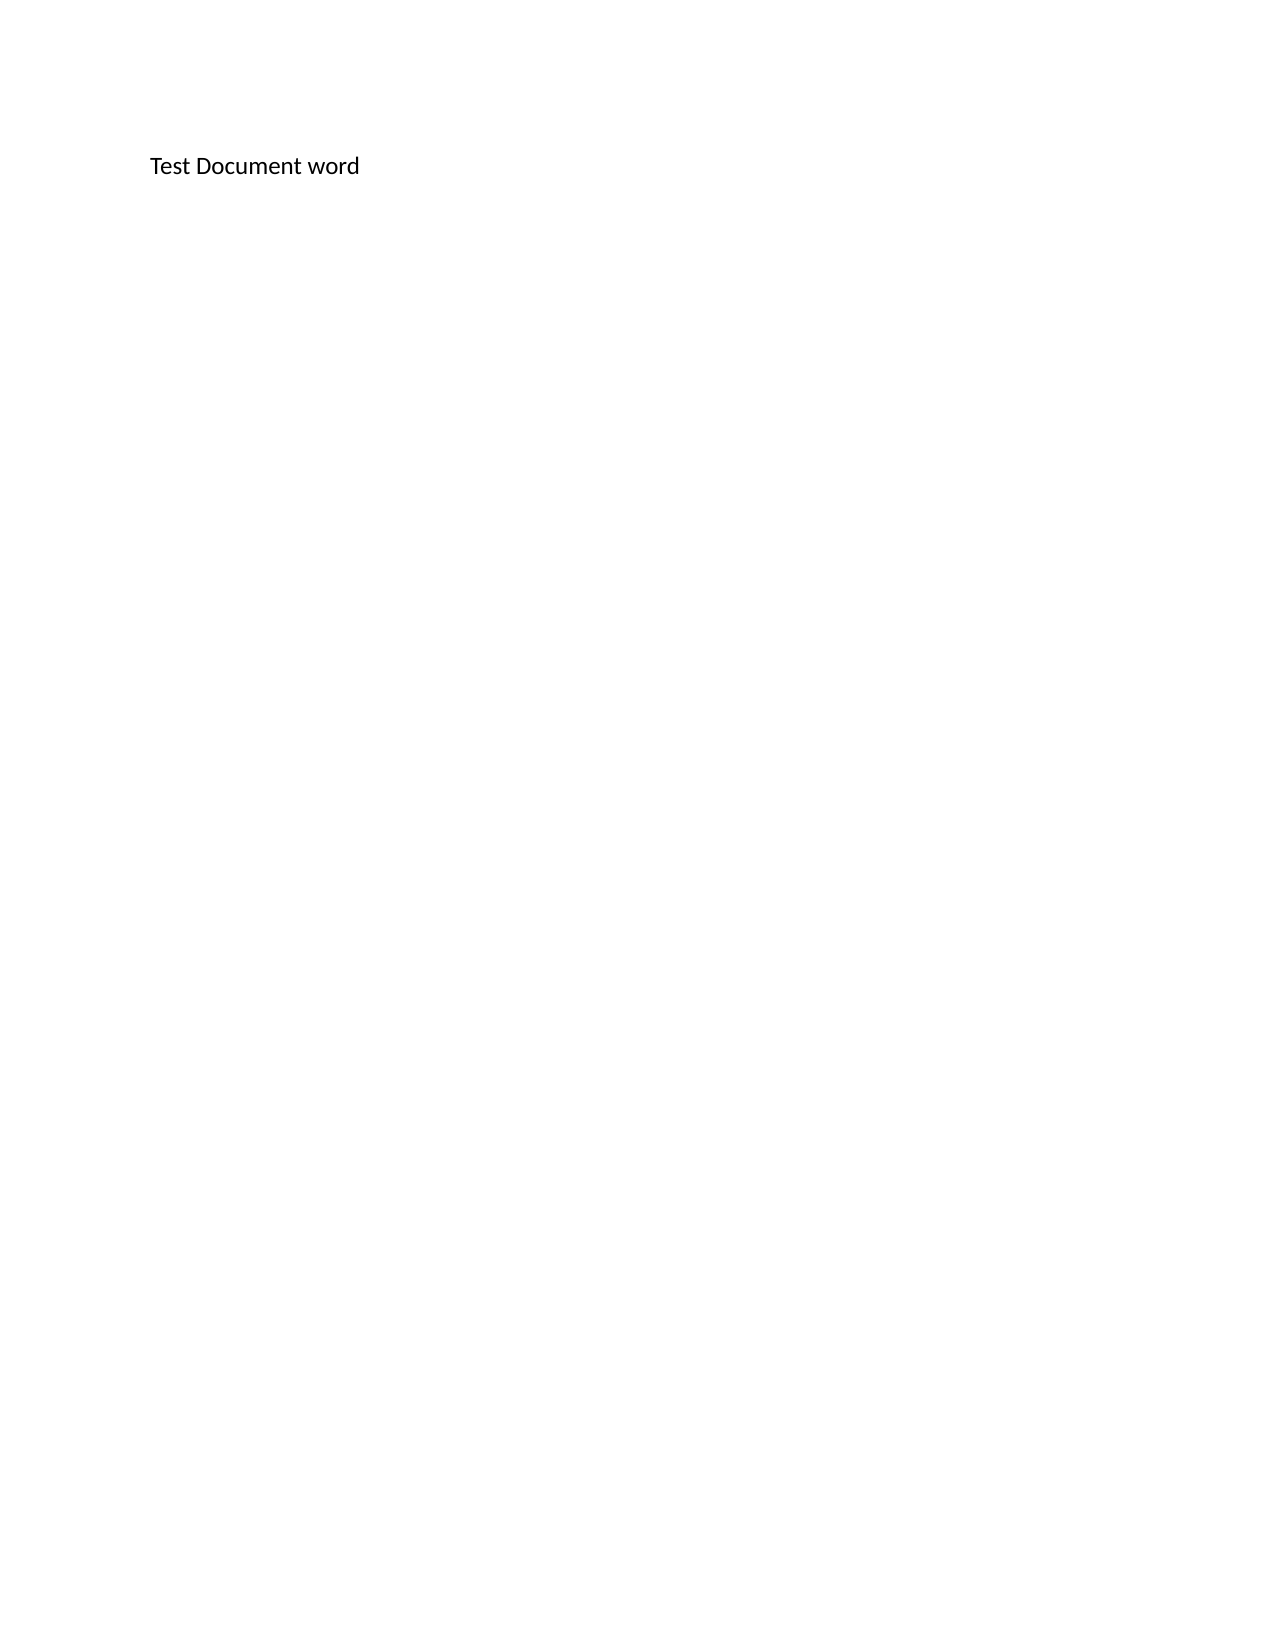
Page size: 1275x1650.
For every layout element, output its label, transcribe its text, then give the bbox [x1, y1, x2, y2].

text Test Document word [150, 150, 1125, 181]
